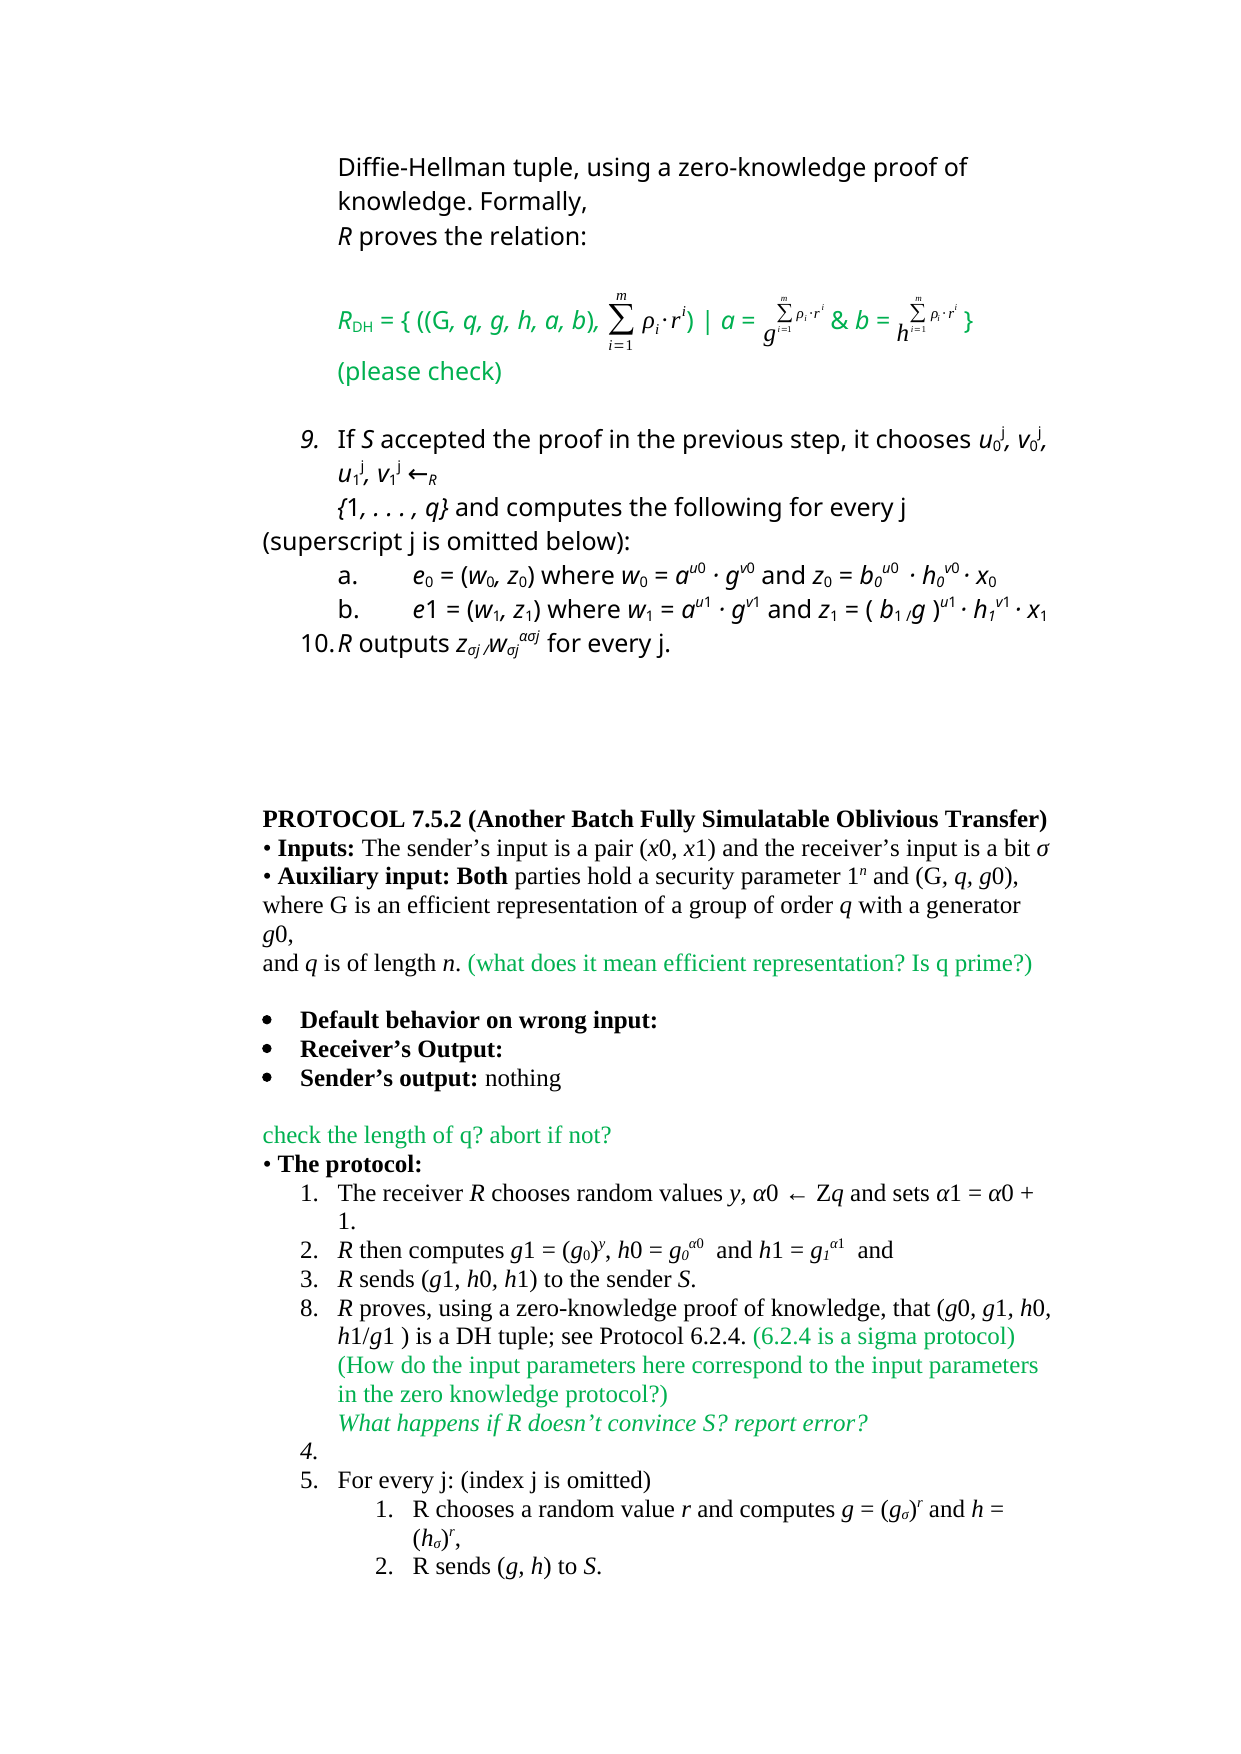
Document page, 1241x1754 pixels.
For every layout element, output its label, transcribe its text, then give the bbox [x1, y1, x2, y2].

list R then computes g1 = (g0)y, h0 = g0α0 and h1 = g1α1 and [300, 1235, 1053, 1264]
text check the length of q? abort if not? [262, 1120, 1053, 1149]
text Diffie-Hellman tuple, using a zero-knowledge proof of knowledge. Formally, [337, 150, 1053, 218]
list R chooses a random value r and computes g = (gσ)r and h = (hσ)r, [375, 1494, 1053, 1551]
text • Auxiliary input: Both parties hold a security parameter 1n and (G, q, g0), [262, 861, 1053, 890]
list R sends (g1, h0, h1) to the sender S. [300, 1264, 1053, 1293]
list The receiver R chooses random values y, α0 ← Zq and sets α1 = α0 + 1. [300, 1178, 1053, 1235]
text PROTOCOL 7.5.2 (Another Batch Fully Simulatable Oblivious Transfer) [262, 804, 1053, 833]
list Sender’s output: nothing [262, 1063, 1053, 1091]
text • The protocol: [262, 1149, 1053, 1178]
text {1, . . . , q} and computes the following for every j (superscript j is omitted below): [262, 490, 1053, 558]
text b. e1 = (w1, z1) where w1 = au1 · gv1 and z1 = ( b1 /g )u1 · h1v1 · x1 [262, 592, 1053, 626]
list If S accepted the proof in the previous step, it chooses u0j, v0j, u1j, v1j ←R [300, 422, 1053, 490]
text R proves the relation: [262, 218, 1053, 252]
list R proves, using a zero-knowledge proof of knowledge, that (g0, g1, h0, h1/g1 ) is a DH tuple; see Protocol 6.2.4. (6.2.4 is a sigma protocol) (How do the input parameters here correspond to the input parameters in the zero knowledge protocol?) [300, 1293, 1053, 1408]
text and q is of length n. (what does it mean efficient representation? Is q prime?) [262, 948, 1053, 976]
list Default behavior on wrong input: [262, 1005, 1053, 1034]
list Receiver’s Output: [262, 1034, 1053, 1063]
list For every j: (index j is omitted) [300, 1465, 1053, 1494]
text a. e0 = (w0, z0) where w0 = au0 · gv0 and z0 = b0u0 · h0v0 · x0 [337, 558, 1053, 592]
text where G is an efficient representation of a group of order q with a generator g0, [262, 890, 1053, 948]
text RDH = { ((G, q, g, h, a, b), ) | a = & b = } (please check) [337, 286, 1053, 388]
list What happens if R doesn’t convince S? report error? [337, 1408, 1053, 1436]
list R outputs zσj /wσjασj for every j. [300, 626, 1053, 660]
list R sends (g, h) to S. [375, 1551, 1053, 1580]
text • Inputs: The sender’s input is a pair (x0, x1) and the receiver’s input is a bit σ [262, 833, 1053, 861]
